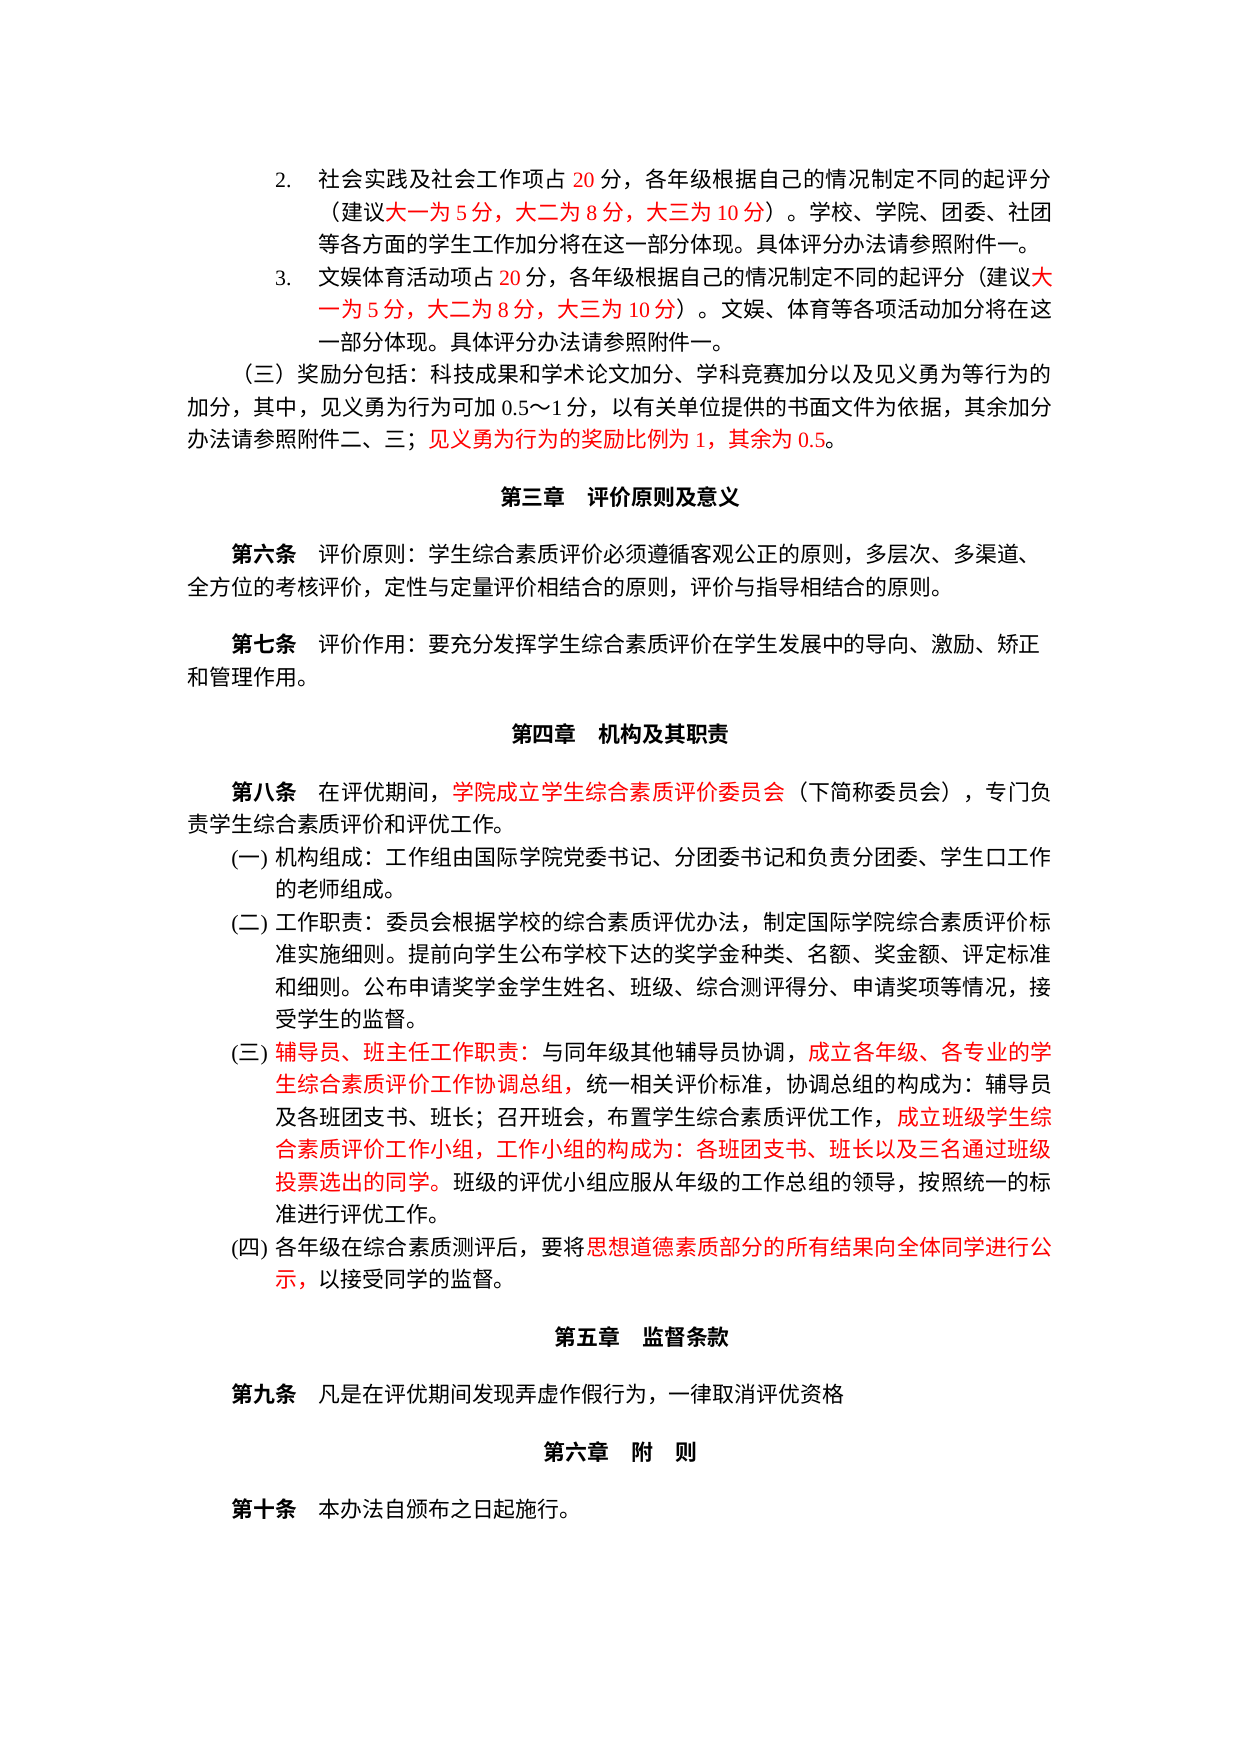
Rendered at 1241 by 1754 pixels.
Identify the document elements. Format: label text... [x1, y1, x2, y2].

text 第四章 机构及其职责 [187, 717, 1053, 749]
text 第五章 监督条款 [231, 1319, 1053, 1352]
list 机构组成：工作组由国际学院党委书记、分团委书记和负责分团委、学生口工作的老师组成。 [231, 839, 1053, 904]
text 第七条 评价作用：要充分发挥学生综合素质评价在学生发展中的导向、激励、矫正和管理作用。 [187, 627, 1053, 692]
text 第九条 凡是在评优期间发现弄虚作假行为，一律取消评优资格 [231, 1377, 1053, 1409]
text 第八条 在评优期间，学院成立学生综合素质评价委员会（下简称委员会），专门负责学生综合素质评价和评优工作。 [187, 774, 1053, 839]
list 工作职责：委员会根据学校的综合素质评优办法，制定国际学院综合素质评价标准实施细则。提前向学生公布学校下达的奖学金种类、名额、奖金额、评定标准和细则。公布申请奖学金学生姓名、班级、综合测评得分、申请奖项等情况，接受学生的监督。 [231, 904, 1053, 1034]
text 第六章 附 则 [187, 1434, 1053, 1467]
list 辅导员、班主任工作职责：与同年级其他辅导员协调，成立各年级、各专业的学生综合素质评价工作协调总组，统一相关评价标准，协调总组的构成为：辅导员及各班团支书、班长；召开班会，布置学生综合素质评优工作，成立班级学生综合素质评价工作小组，工作小组的构成为：各班团支书、班长以及三名通过班级投票选出的同学。班级的评优小组应服从年级的工作总组的领导，按照统一的标准进行评优工作。 [231, 1034, 1053, 1229]
list 文娱体育活动项占20分，各年级根据自己的情况制定不同的起评分（建议大一为5分，大二为8分，大三为10分）。文娱、体育等各项活动加分将在这一部分体现。具体评分办法请参照附件一。 [275, 259, 1053, 357]
list 各年级在综合素质测评后，要将思想道德素质部分的所有结果向全体同学进行公示，以接受同学的监督。 [231, 1229, 1053, 1294]
text 第三章 评价原则及意义 [187, 479, 1053, 512]
text 第十条 本办法自颁布之日起施行。 [187, 1492, 1053, 1524]
text 第六条 评价原则：学生综合素质评价必须遵循客观公正的原则，多层次、多渠道、全方位的考核评价，定性与定量评价相结合的原则，评价与指导相结合的原则。 [187, 537, 1053, 602]
list 社会实践及社会工作项占20分，各年级根据自己的情况制定不同的起评分（建议大一为5分，大二为8分，大三为10分）。学校、学院、团委、社团等各方面的学生工作加分将在这一部分体现。具体评分办法请参照附件一。 [275, 162, 1053, 259]
text （三）奖励分包括：科技成果和学术论文加分、学科竞赛加分以及见义勇为等行为的加分，其中，见义勇为行为可加0.5～1分，以有关单位提供的书面文件为依据，其余加分办法请参照附件二、三；见义勇为行为的奖励比例为1，其余为0.5。 [187, 357, 1053, 454]
